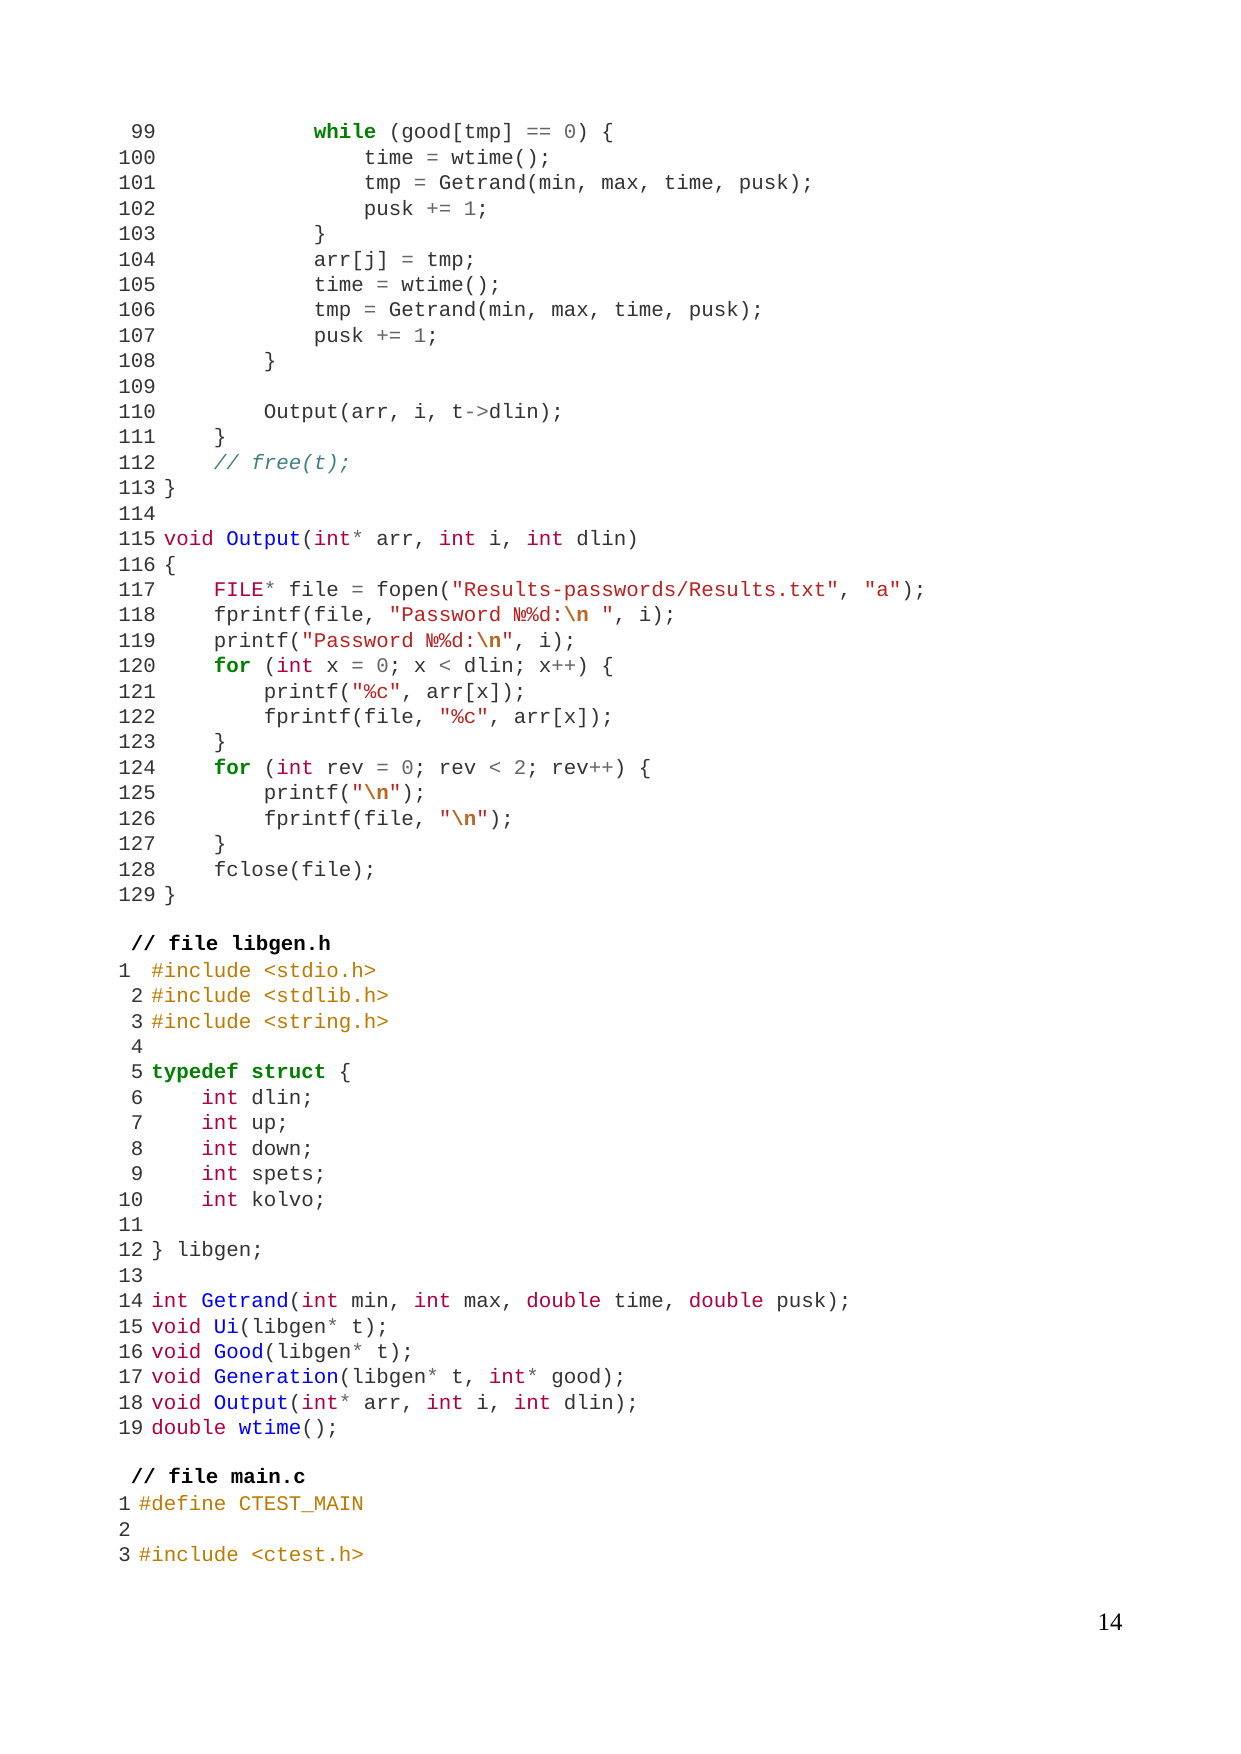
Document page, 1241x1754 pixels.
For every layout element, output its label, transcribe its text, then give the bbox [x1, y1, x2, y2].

table_header #include <stdio.h> #include <stdlib.h> #include <string.h> typedef struct { int dlin; int up; int down; int spets; int kolvo; } libgen; int Getrand(int min, int max, double time, double pusk); void Ui(libgen* t); void Good(libgen* t); void Generation(libgen* t, int* good); void Output(int* arr, int i, int dlin); double wtime(); [149, 956, 857, 1442]
table_header 1 2 3 4 5 6 7 8 9 10 11 12 13 14 15 16 17 18 19 [117, 956, 149, 1442]
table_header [162, 118, 1107, 909]
text // file main.c [118, 1466, 1122, 1490]
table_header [117, 118, 162, 909]
text // file libgen.h [118, 933, 1122, 956]
table_header 1 2 3 4 5 6 7 8 [117, 1490, 137, 1569]
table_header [137, 1490, 607, 1569]
